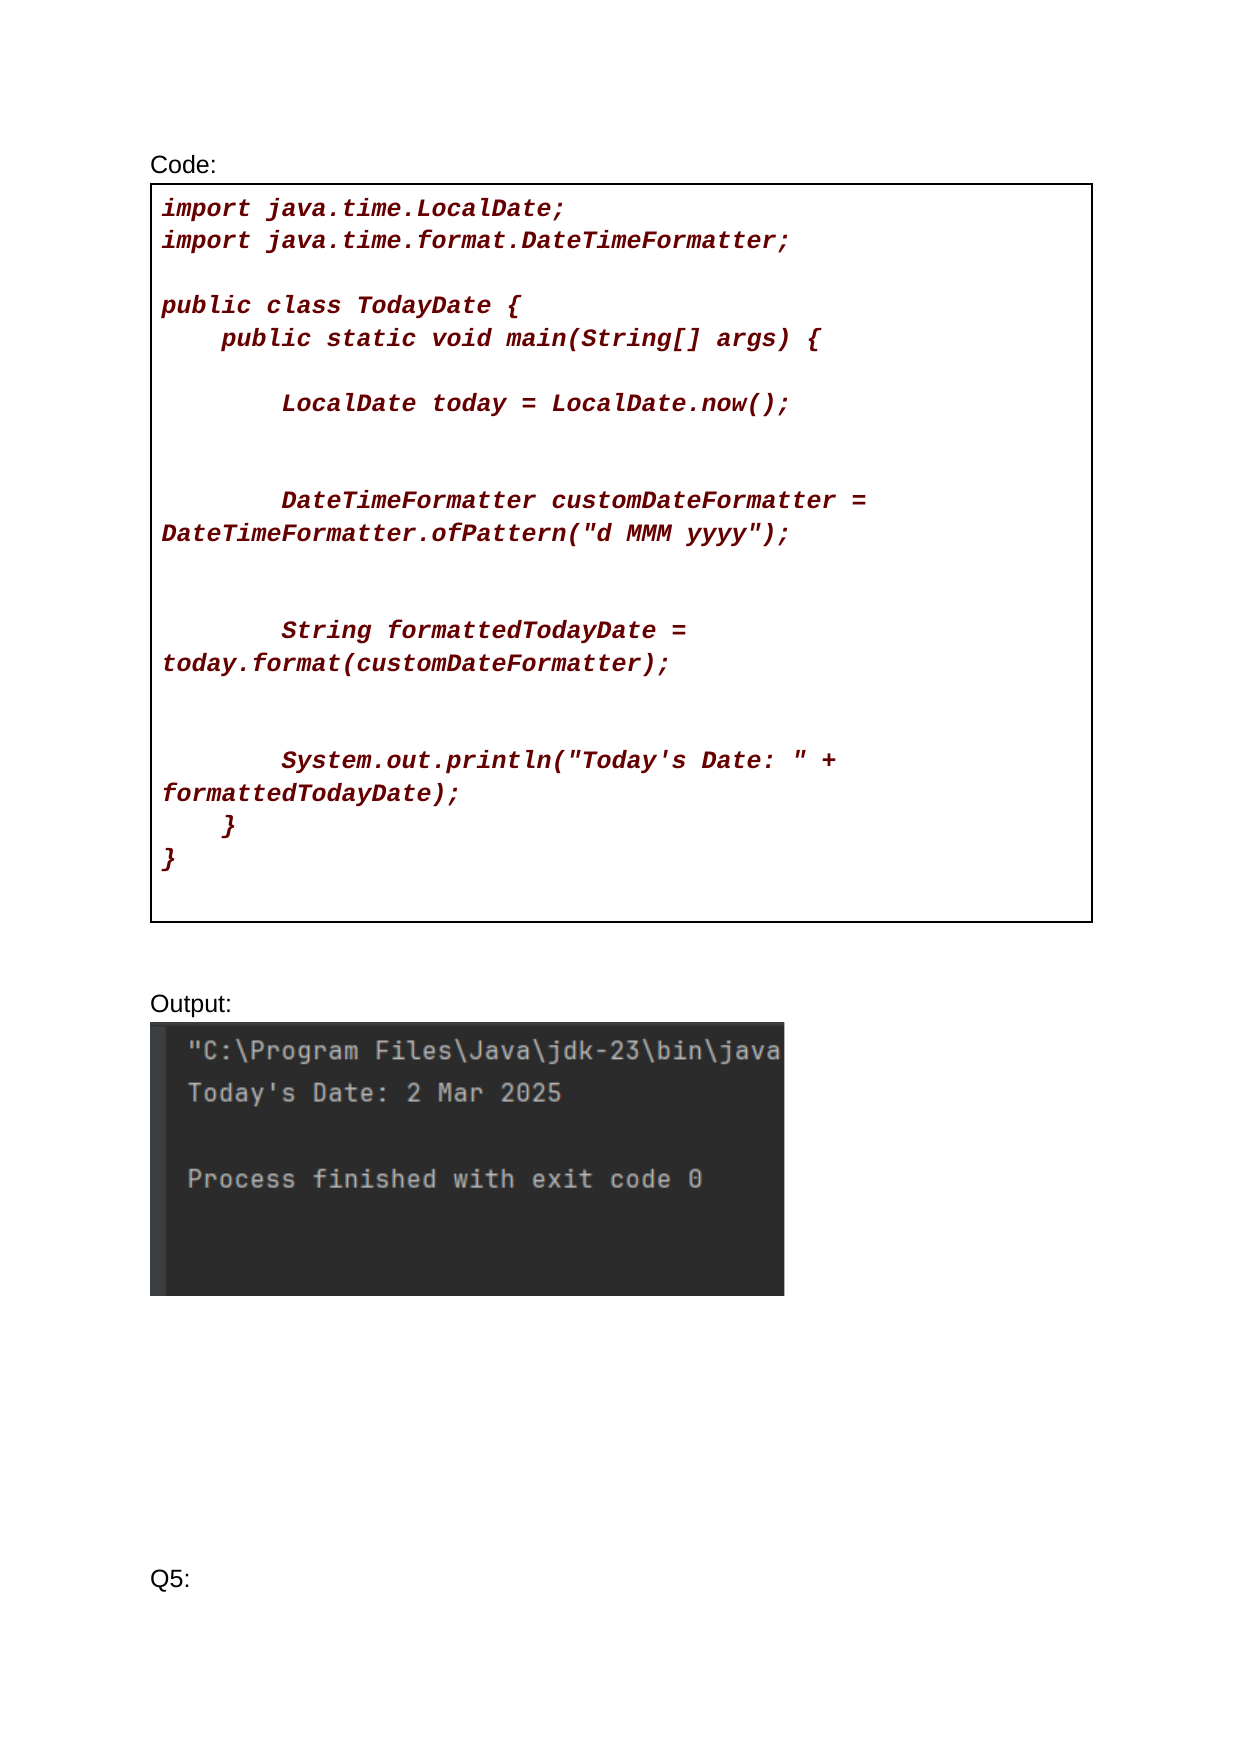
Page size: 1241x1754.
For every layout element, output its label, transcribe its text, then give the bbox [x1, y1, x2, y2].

table_header import java.time.LocalDate; import java.time.format.DateTimeFormatter; public class TodayDate { public static void main(String[] args) { LocalDate today = LocalDate.now(); DateTimeFormatter customDateFormatter = DateTimeFormatter.ofPattern("d MMM yyyy"); String formattedTodayDate = today.format(customDateFormatter); System.out.println("Today's Date: " + formattedTodayDate); } } [152, 185, 1091, 921]
picture [150, 1022, 785, 1296]
text Q5: [150, 1564, 1090, 1592]
text Output: [150, 989, 1090, 1018]
text Code: [150, 150, 1090, 179]
